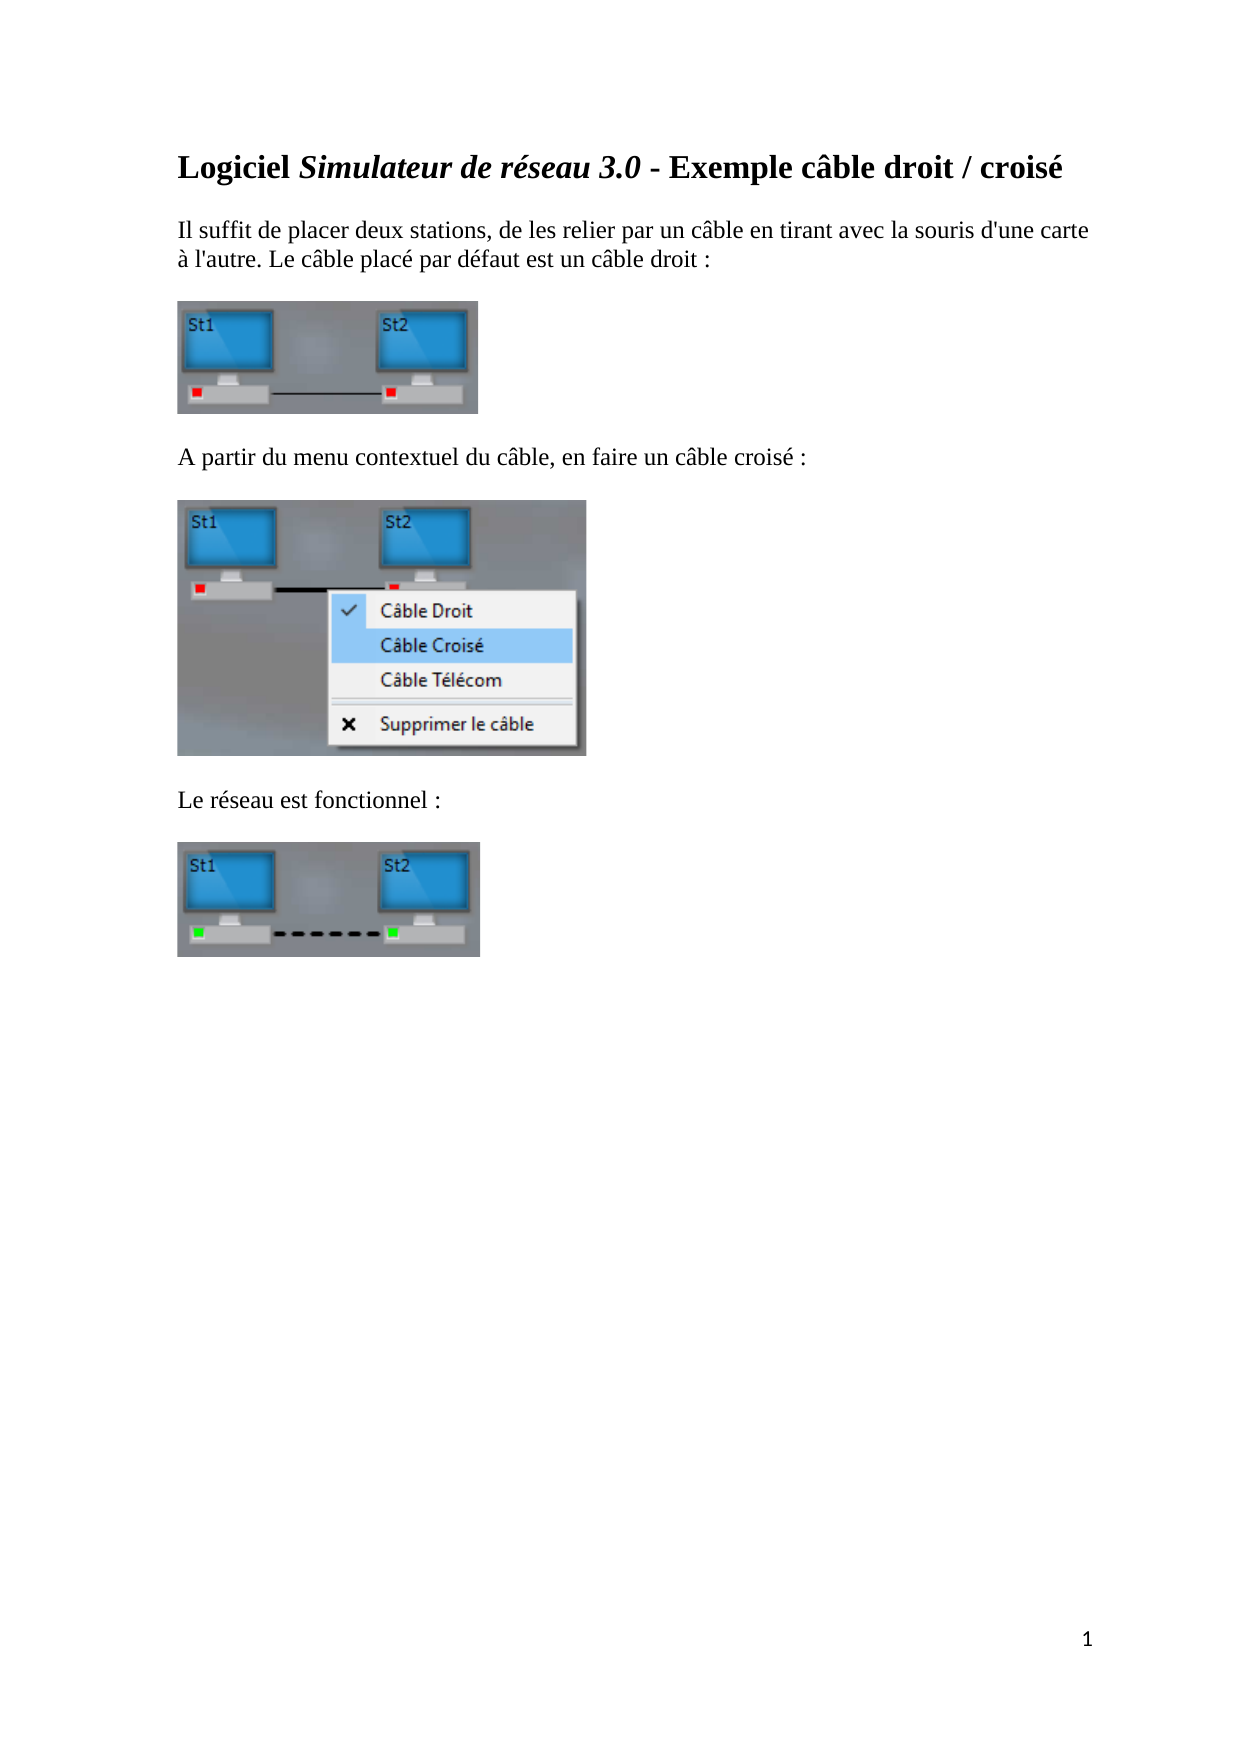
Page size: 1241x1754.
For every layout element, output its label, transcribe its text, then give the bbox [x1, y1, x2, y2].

text A partir du menu contextuel du câble, en faire un câble croisé : [177, 442, 1092, 471]
text Le réseau est fonctionnel : [177, 785, 1092, 813]
picture [177, 500, 587, 756]
text Logiciel Simulateur de réseau 3.0 - Exemple câble droit / croisé [177, 148, 1092, 186]
picture [177, 301, 479, 414]
picture [177, 842, 481, 957]
text Il suffit de placer deux stations, de les relier par un câble en tirant avec la souris d'une carte à l'autre. Le câble placé par défaut est un câble droit : [177, 215, 1092, 273]
